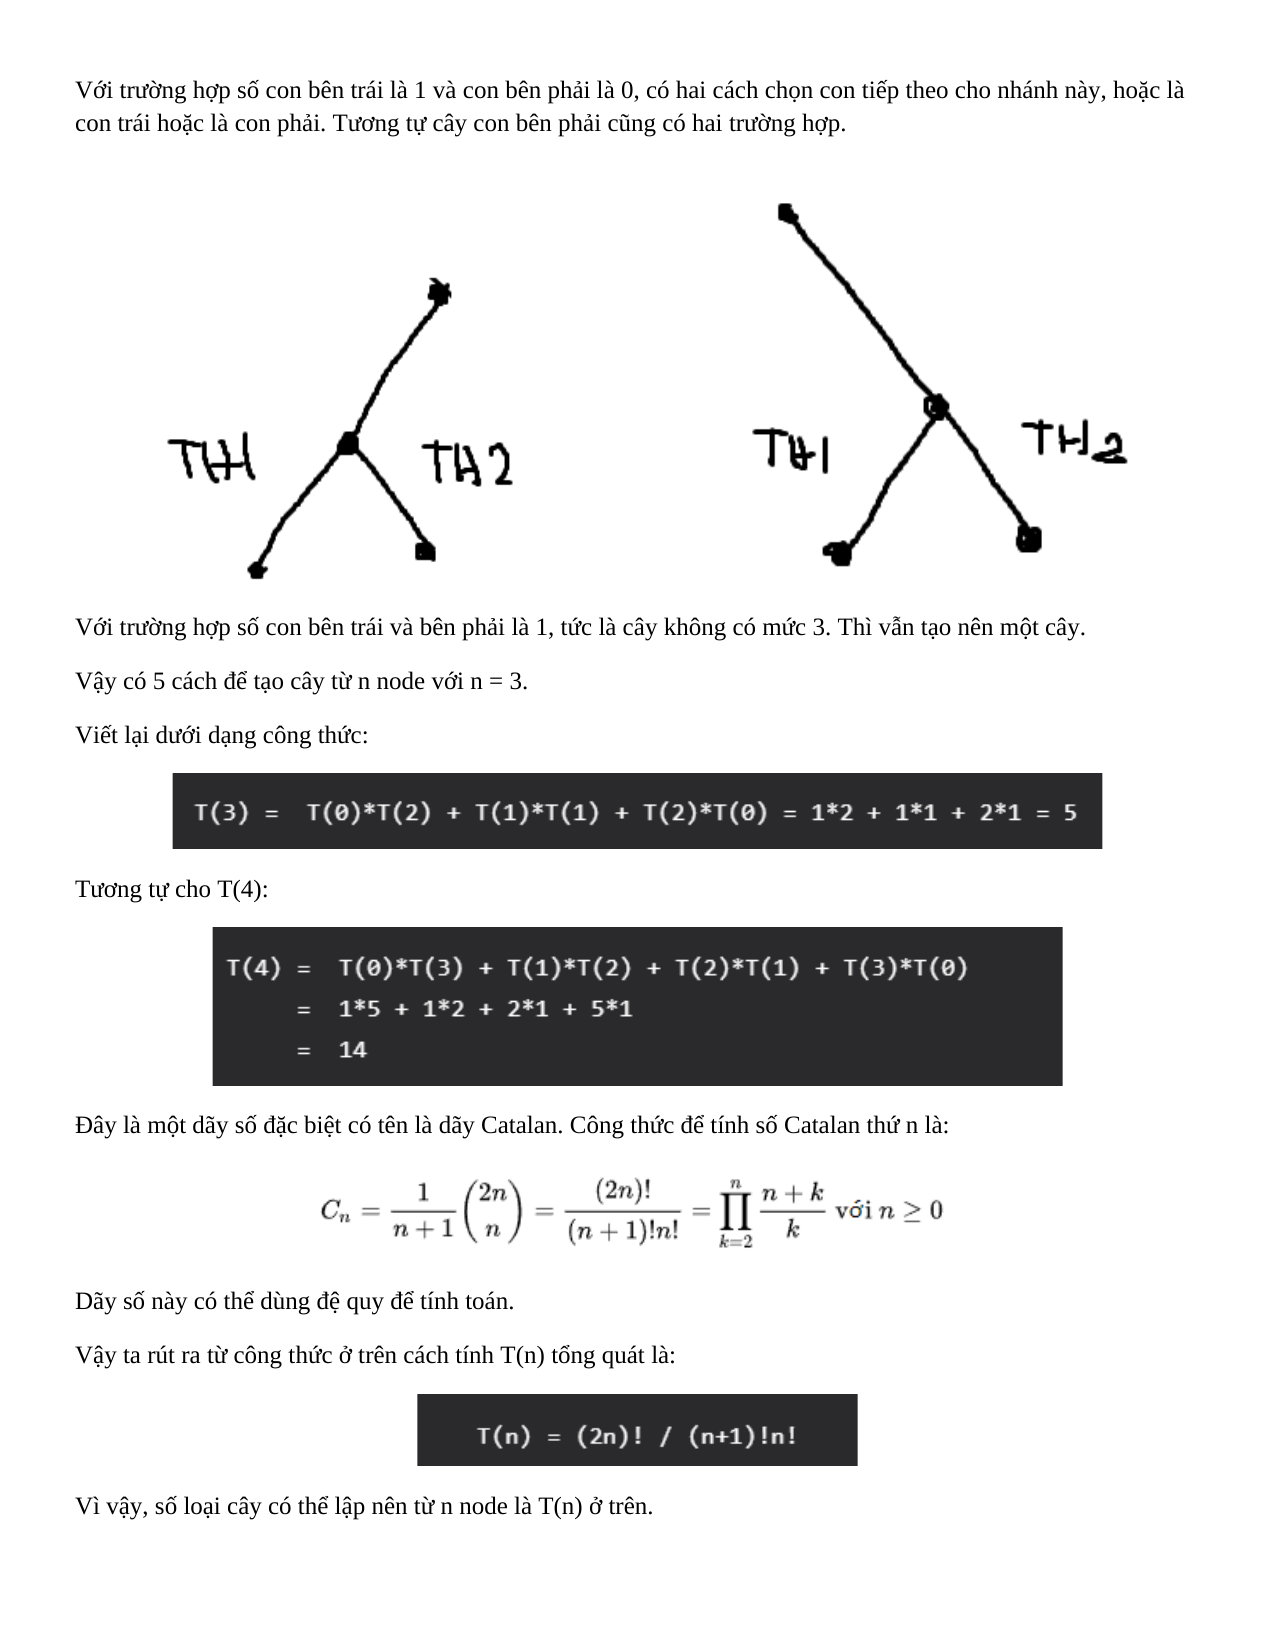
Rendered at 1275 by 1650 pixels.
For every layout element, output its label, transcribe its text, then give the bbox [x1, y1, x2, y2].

text Vậy ta rút ra từ công thức ở trên cách tính T(n) tổng quát là: [75, 1340, 1200, 1369]
picture [417, 1394, 858, 1466]
picture [212, 927, 1063, 1086]
picture [640, 161, 1184, 587]
text Vì vậy, số loại cây có thể lập nên từ n node là T(n) ở trên. [75, 1491, 1200, 1520]
text Với trường hợp số con bên trái là 1 và con bên phải là 0, có hai cách chọn con tiếp theo cho nhánh này, hoặc là con trái hoặc là con phải. Tương tự cây con bên phải cũng có hai trường hợp. [75, 75, 1200, 137]
picture [91, 262, 634, 587]
text Vậy có 5 cách để tạo cây từ n node với n = 3. [75, 666, 1200, 695]
text Dãy số này có thể dùng đệ quy để tính toán. [75, 1286, 1200, 1315]
text Đây là một dãy số đặc biệt có tên là dãy Catalan. Công thức để tính số Catalan thứ n là: [75, 1111, 1200, 1139]
picture [305, 1164, 970, 1262]
text Tương tự cho T(4): [75, 874, 1200, 903]
text Với trường hợp số con bên trái và bên phải là 1, tức là cây không có mức 3. Thì vẫn tạo nên một cây. [75, 612, 1200, 641]
text Viết lại dưới dạng công thức: [75, 720, 1200, 749]
picture [172, 773, 1103, 849]
